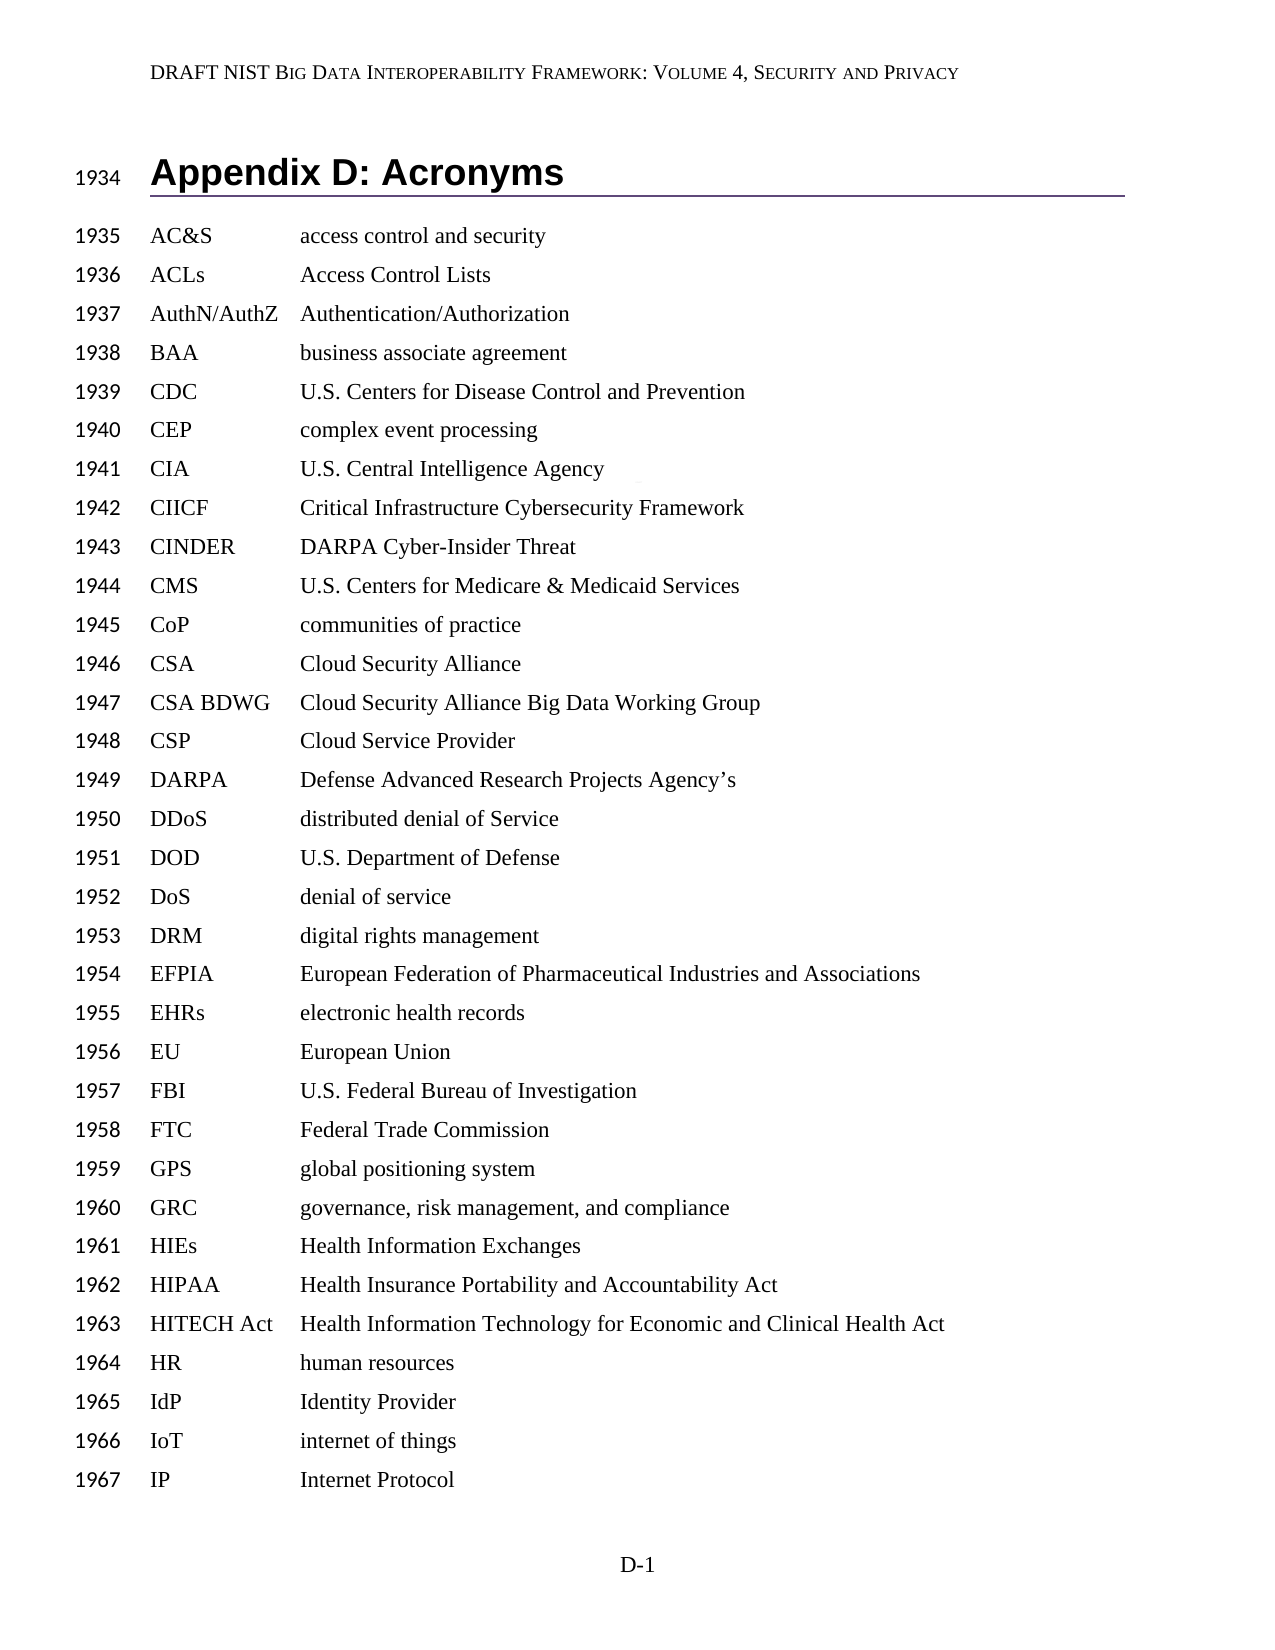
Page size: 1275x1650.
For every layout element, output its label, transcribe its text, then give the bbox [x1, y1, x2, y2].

text HR human resources [150, 1349, 1125, 1375]
text HIEs Health Information Exchanges [150, 1232, 1125, 1259]
text HIPAA Health Insurance Portability and Accountability Act [150, 1271, 1125, 1298]
text DoS denial of service [150, 883, 1125, 909]
text DRM digital rights management [150, 922, 1125, 948]
text FBI U.S. Federal Bureau of Investigation [150, 1077, 1125, 1103]
text GRC governance, risk management, and compliance [150, 1194, 1125, 1220]
text CoP communities of practice [150, 611, 1125, 637]
text AuthN/AuthZ Authentication/Authorization [150, 300, 1125, 326]
text CIA U.S. Central Intelligence Agency [150, 455, 1125, 482]
text CEP complex event processing [150, 417, 1125, 443]
title Appendix D: Acronyms [150, 150, 1125, 195]
text DDoS distributed denial of Service [150, 805, 1125, 831]
text IP Internet Protocol [150, 1466, 1125, 1492]
text CMS U.S. Centers for Medicare & Medicaid Services [150, 572, 1125, 598]
text HITECH Act Health Information Technology for Economic and Clinical Health Act [150, 1310, 1125, 1337]
text CIICF Critical Infrastructure Cybersecurity Framework [150, 494, 1125, 521]
text IoT internet of things [150, 1427, 1125, 1453]
text DOD U.S. Department of Defense [150, 844, 1125, 870]
text CSA BDWG Cloud Security Alliance Big Data Working Group [150, 688, 1125, 715]
text BAA business associate agreement [150, 339, 1125, 365]
text EU European Union [150, 1038, 1125, 1064]
text IdP Identity Provider [150, 1388, 1125, 1414]
text AC&S access control and security [150, 222, 1125, 249]
text CINDER DARPA Cyber-Insider Threat [150, 533, 1125, 559]
text CSA Cloud Security Alliance [150, 650, 1125, 676]
text CDC U.S. Centers for Disease Control and Prevention [150, 378, 1125, 404]
text EHRs electronic health records [150, 999, 1125, 1026]
text GPS global positioning system [150, 1155, 1125, 1181]
text EFPIA European Federation of Pharmaceutical Industries and Associations [150, 961, 1125, 987]
text ACLs Access Control Lists [150, 261, 1125, 287]
text CSP Cloud Service Provider [150, 727, 1125, 754]
text DARPA Defense Advanced Research Projects Agency’s [150, 766, 1125, 793]
text FTC Federal Trade Commission [150, 1116, 1125, 1142]
